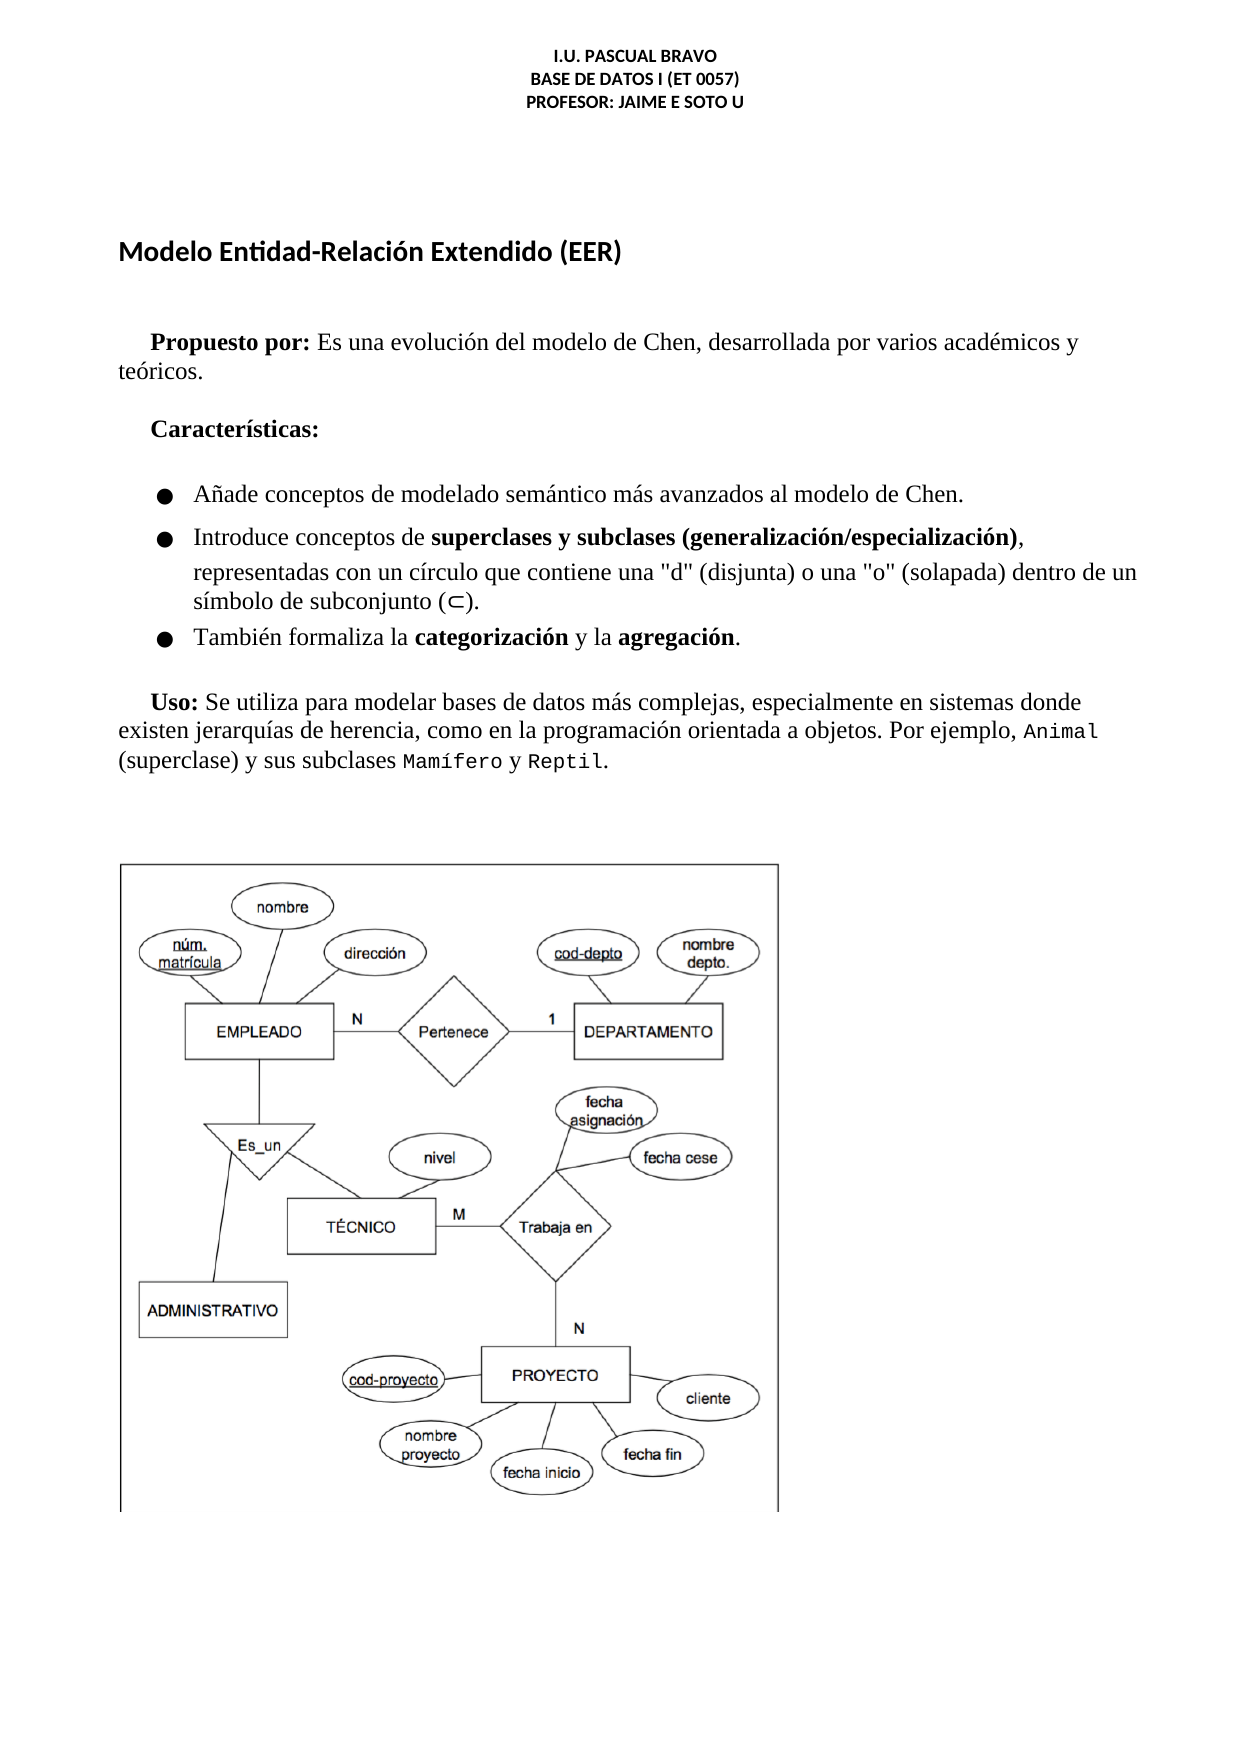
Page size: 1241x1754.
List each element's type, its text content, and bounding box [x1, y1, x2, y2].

list Añade conceptos de modelado semántico más avanzados al modelo de Chen. [156, 472, 1152, 514]
list También formaliza la categorización y la agregación. [156, 615, 1152, 658]
text Modelo Entidad-Relación Extendido (EER) [118, 233, 1152, 269]
picture [118, 861, 780, 1512]
list Introduce conceptos de superclases y subclases (generalización/especialización), representadas con un círculo que contiene una "d" (disjunta) o una "o" (solapada) dentro de un símbolo de subconjunto (⊂). [156, 514, 1152, 615]
text  Características: [118, 414, 1152, 442]
text  Propuesto por: Es una evolución del modelo de Chen, desarrollada por varios académicos y teóricos. [118, 327, 1152, 384]
text  Uso: Se utiliza para modelar bases de datos más complejas, especialmente en sistemas donde existen jerarquías de herencia, como en la programación orientada a objetos. Por ejemplo, Animal (superclase) y sus subclases Mamífero y Reptil. [118, 687, 1152, 775]
